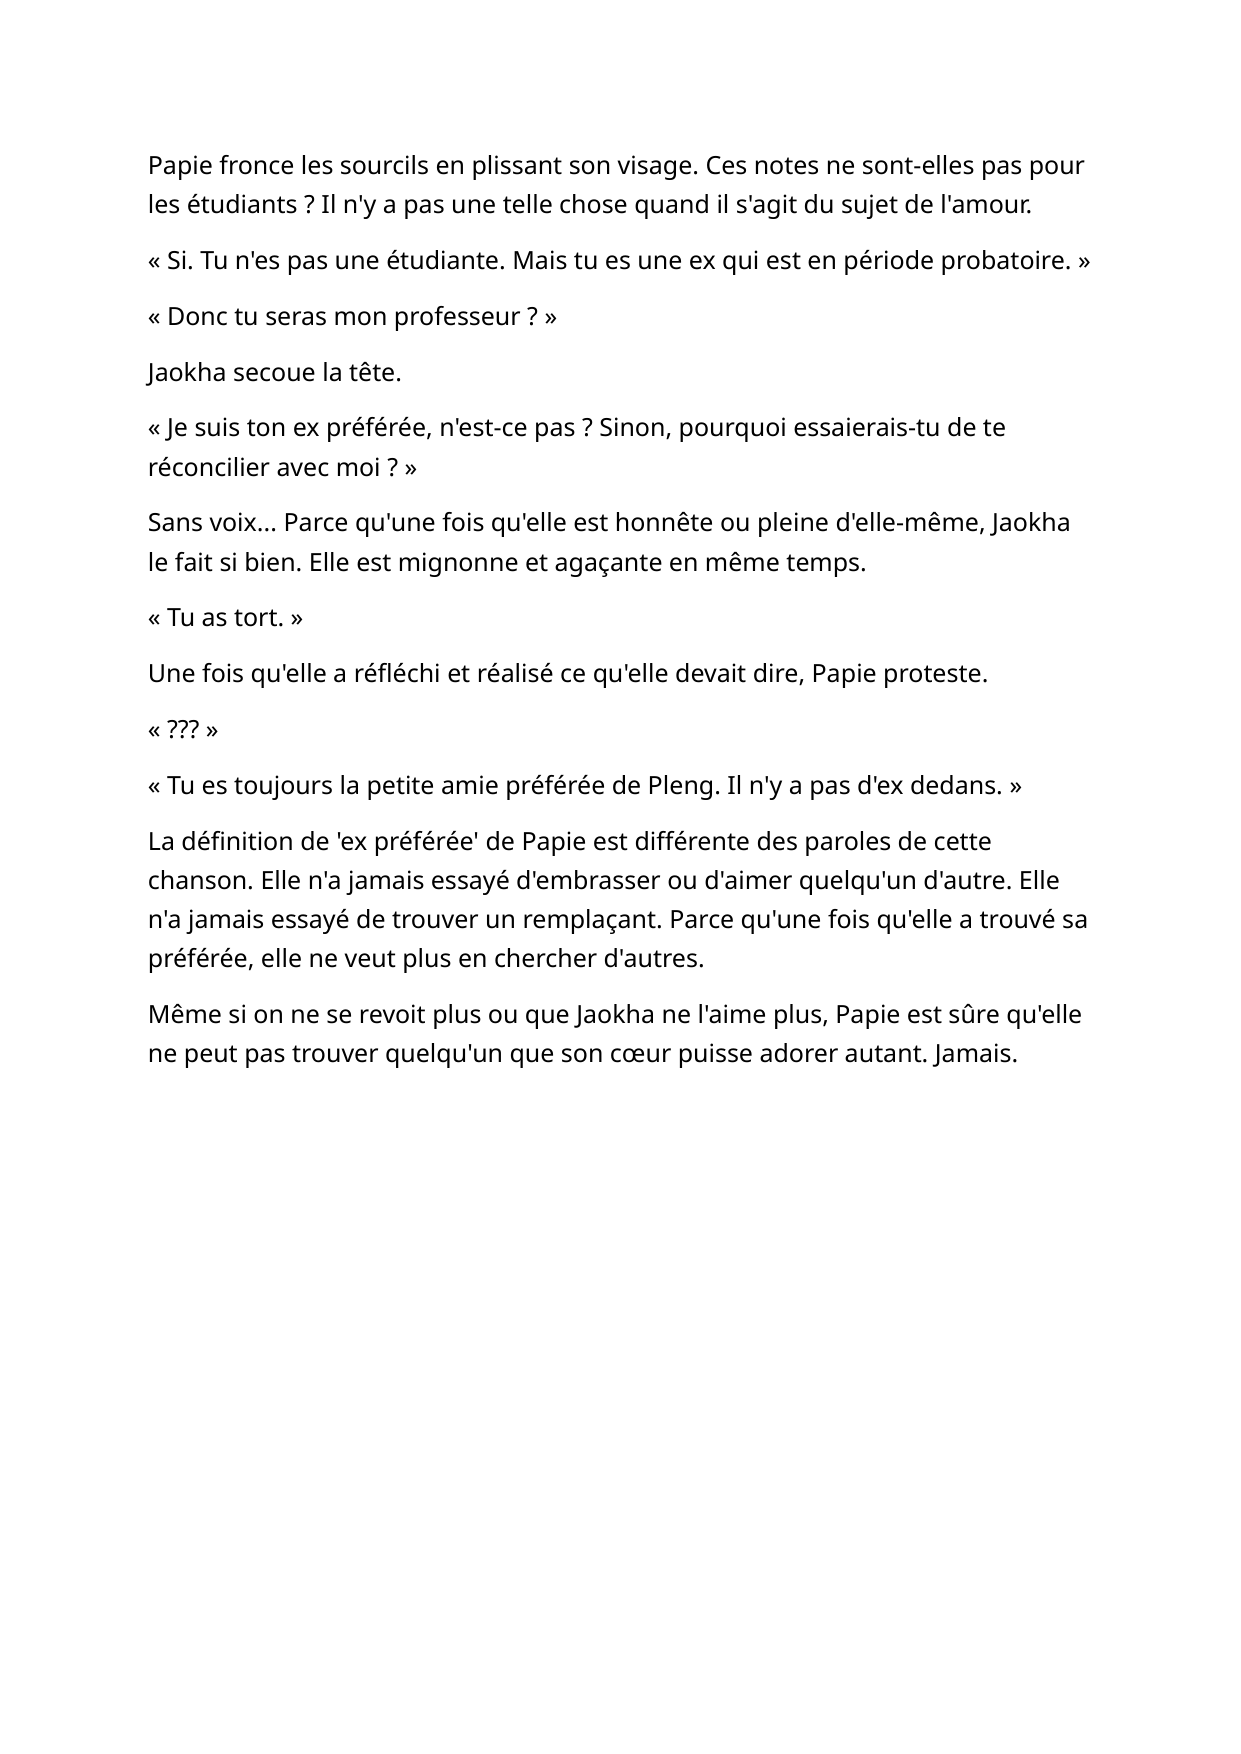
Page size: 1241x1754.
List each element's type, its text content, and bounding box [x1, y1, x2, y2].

text Jaokha secoue la tête. [148, 354, 1093, 388]
text Une fois qu'elle a réfléchi et réalisé ce qu'elle devait dire, Papie proteste. [148, 656, 1093, 690]
text « Donc tu seras mon professeur ? » [148, 298, 1093, 332]
text Même si on ne se revoit plus ou que Jaokha ne l'aime plus, Papie est sûre qu'elle ne peut pas trouver quelqu'un que son cœur puisse adorer autant. Jamais. [148, 997, 1093, 1070]
text « Si. Tu n'es pas une étudiante. Mais tu es une ex qui est en période probatoire. » [148, 243, 1093, 277]
text Papie fronce les sourcils en plissant son visage. Ces notes ne sont-elles pas pour les étudiants ? Il n'y a pas une telle chose quand il s'agit du sujet de l'amour. [148, 148, 1093, 221]
text Sans voix... Parce qu'une fois qu'elle est honnête ou pleine d'elle-même, Jaokha le fait si bien. Elle est mignonne et agaçante en même temps. [148, 505, 1093, 578]
text « Tu es toujours la petite amie préférée de Pleng. Il n'y a pas d'ex dedans. » [148, 768, 1093, 802]
text « Je suis ton ex préférée, n'est-ce pas ? Sinon, pourquoi essaierais-tu de te réconcilier avec moi ? » [148, 410, 1093, 483]
text La définition de 'ex préférée' de Papie est différente des paroles de cette chanson. Elle n'a jamais essayé d'embrasser ou d'aimer quelqu'un d'autre. Elle n'a jamais essayé de trouver un remplaçant. Parce qu'une fois qu'elle a trouvé sa préférée, elle ne veut plus en chercher d'autres. [148, 823, 1093, 975]
text « Tu as tort. » [148, 600, 1093, 634]
text « ??? » [148, 712, 1093, 746]
